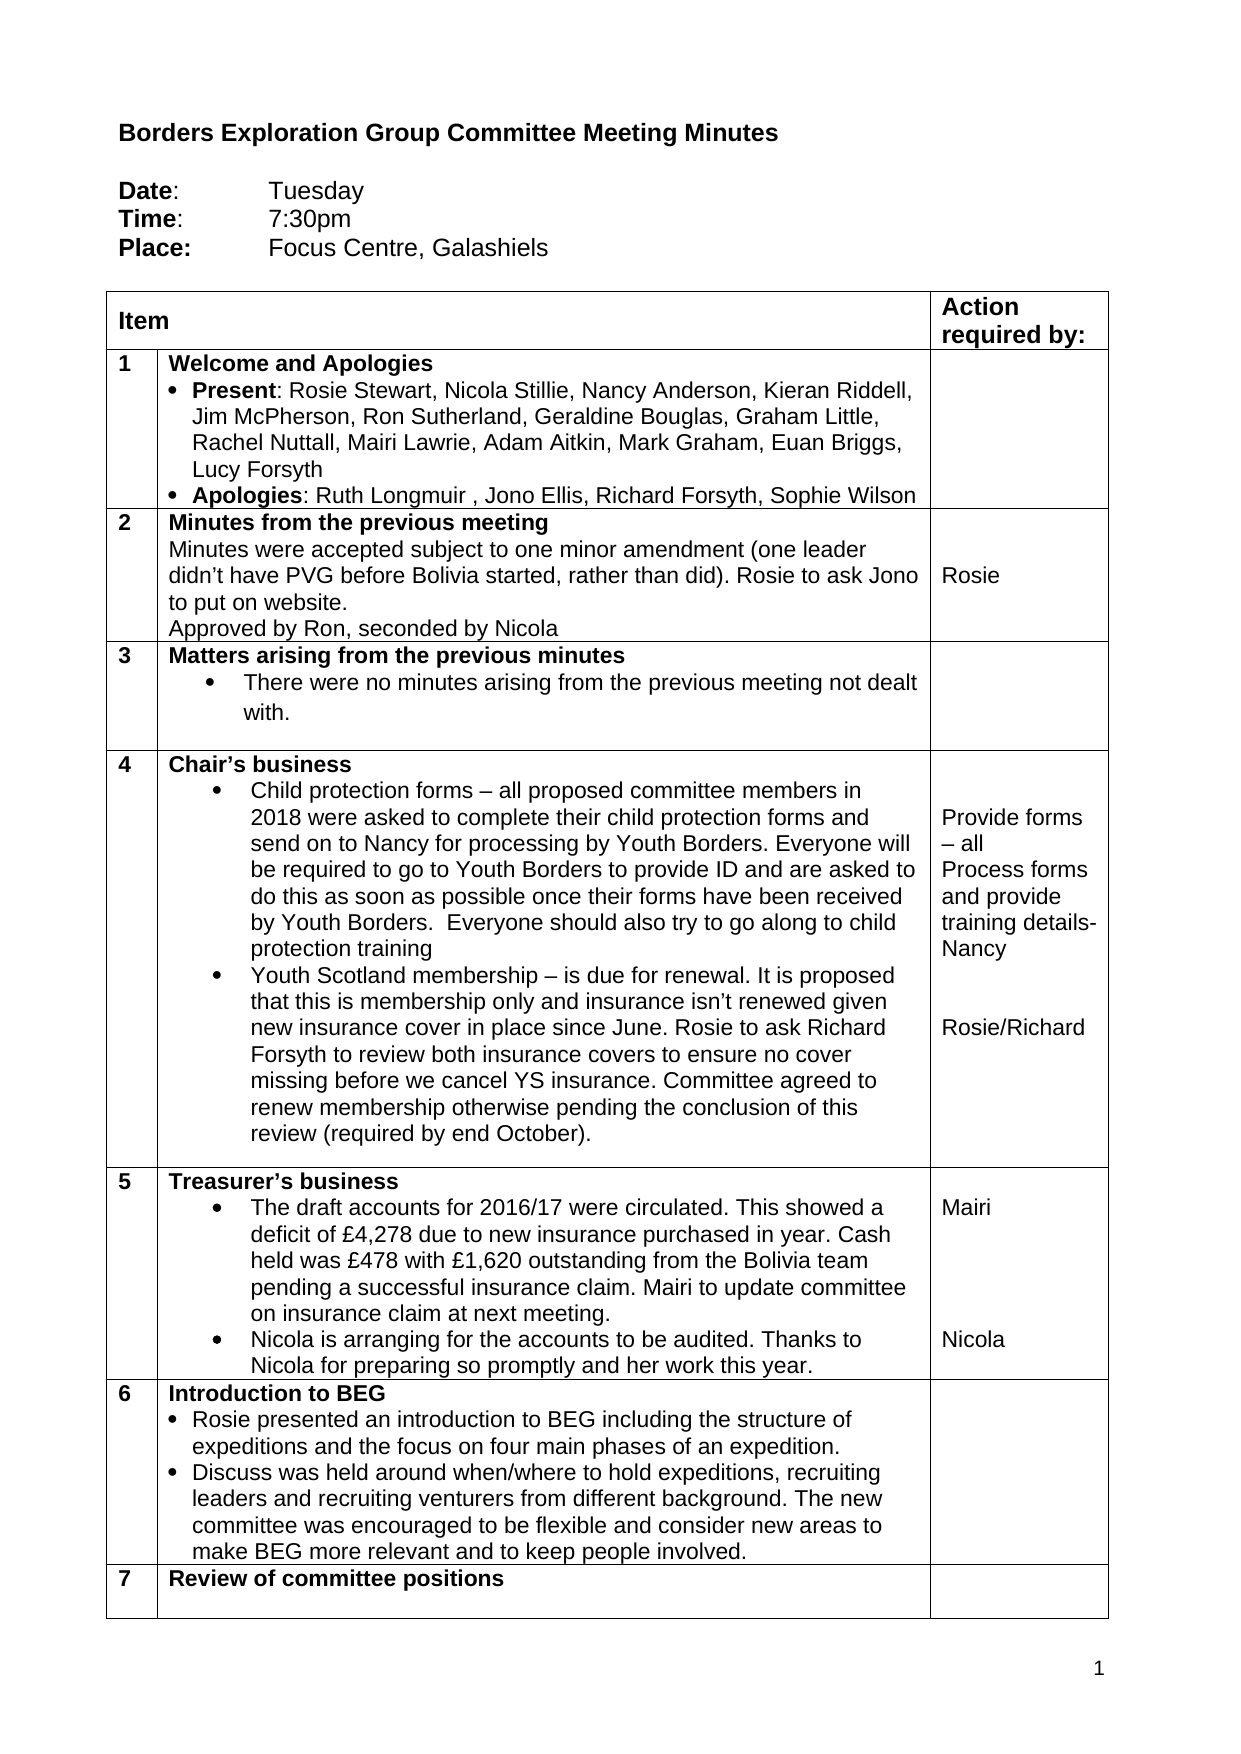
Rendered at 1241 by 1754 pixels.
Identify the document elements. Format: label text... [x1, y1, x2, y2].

table_cell 5 [107, 1168, 157, 1379]
text Place: Focus Centre, Galashiels [118, 233, 1122, 262]
table_cell Introduction to BEG Rosie presented an introduction to BEG including the structure of expeditions and the focus on four main phases of an expedition. Discuss was held around when/where to hold expeditions, recruiting leaders and recruiting venturers from different background. The new committee was encouraged to be flexible and consider new areas to make BEG more relevant and to keep people involved. [158, 1380, 930, 1564]
table_cell Provide forms – all Process forms and provide training details- Nancy Rosie/Richard [931, 751, 1108, 1167]
table_cell Chair’s business Child protection forms – all proposed committee members in 2018 were asked to complete their child protection forms and send on to Nancy for processing by Youth Borders. Everyone will be required to go to Youth Borders to provide ID and are asked to do this as soon as possible once their forms have been received by Youth Borders. Everyone should also try to go along to child protection training Youth Scotland membership – is due for renewal. It is proposed that this is membership only and insurance isn’t renewed given new insurance cover in place since June. Rosie to ask Richard Forsyth to review both insurance covers to ensure no cover missing before we cancel YS insurance. Committee agreed to renew membership otherwise pending the conclusion of this review (required by end October). [158, 751, 930, 1167]
table_cell Minutes from the previous meeting Minutes were accepted subject to one minor amendment (one leader didn’t have PVG before Bolivia started, rather than did). Rosie to ask Jono to put on website. Approved by Ron, seconded by Nicola [158, 509, 930, 641]
table_cell 3 [107, 642, 157, 750]
text Time: 7:30pm [118, 204, 1122, 233]
table_cell [931, 1380, 1108, 1564]
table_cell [158, 1565, 930, 1618]
table_cell 1 [107, 350, 157, 508]
table_cell Mairi Nicola [931, 1168, 1108, 1379]
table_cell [931, 1565, 1108, 1618]
text Date: Tuesday [118, 176, 1122, 204]
table_header Item [107, 292, 930, 349]
table_cell Rosie [931, 509, 1108, 641]
table_cell [931, 350, 1108, 508]
table_cell Welcome and Apologies Present: Rosie Stewart, Nicola Stillie, Nancy Anderson, Kieran Riddell, Jim McPherson, Ron Sutherland, Geraldine Bouglas, Graham Little, Rachel Nuttall, Mairi Lawrie, Adam Aitkin, Mark Graham, Euan Briggs, Lucy Forsyth Apologies: Ruth Longmuir , Jono Ellis, Richard Forsyth, Sophie Wilson [158, 350, 930, 508]
table_cell [931, 642, 1108, 750]
table_cell 6 [107, 1380, 157, 1564]
table_header Action required by: [931, 292, 1108, 349]
table_cell 4 [107, 751, 157, 1167]
table_cell Matters arising from the previous minutes There were no minutes arising from the previous meeting not dealt with. [158, 642, 930, 750]
table_cell 7 [107, 1565, 157, 1618]
table_cell 2 [107, 509, 157, 641]
table_cell Treasurer’s business The draft accounts for 2016/17 were circulated. This showed a deficit of £4,278 due to new insurance purchased in year. Cash held was £478 with £1,620 outstanding from the Bolivia team pending a successful insurance claim. Mairi to update committee on insurance claim at next meeting. Nicola is arranging for the accounts to be audited. Thanks to Nicola for preparing so promptly and her work this year. [158, 1168, 930, 1379]
text Borders Exploration Group Committee Meeting Minutes [118, 118, 1122, 147]
